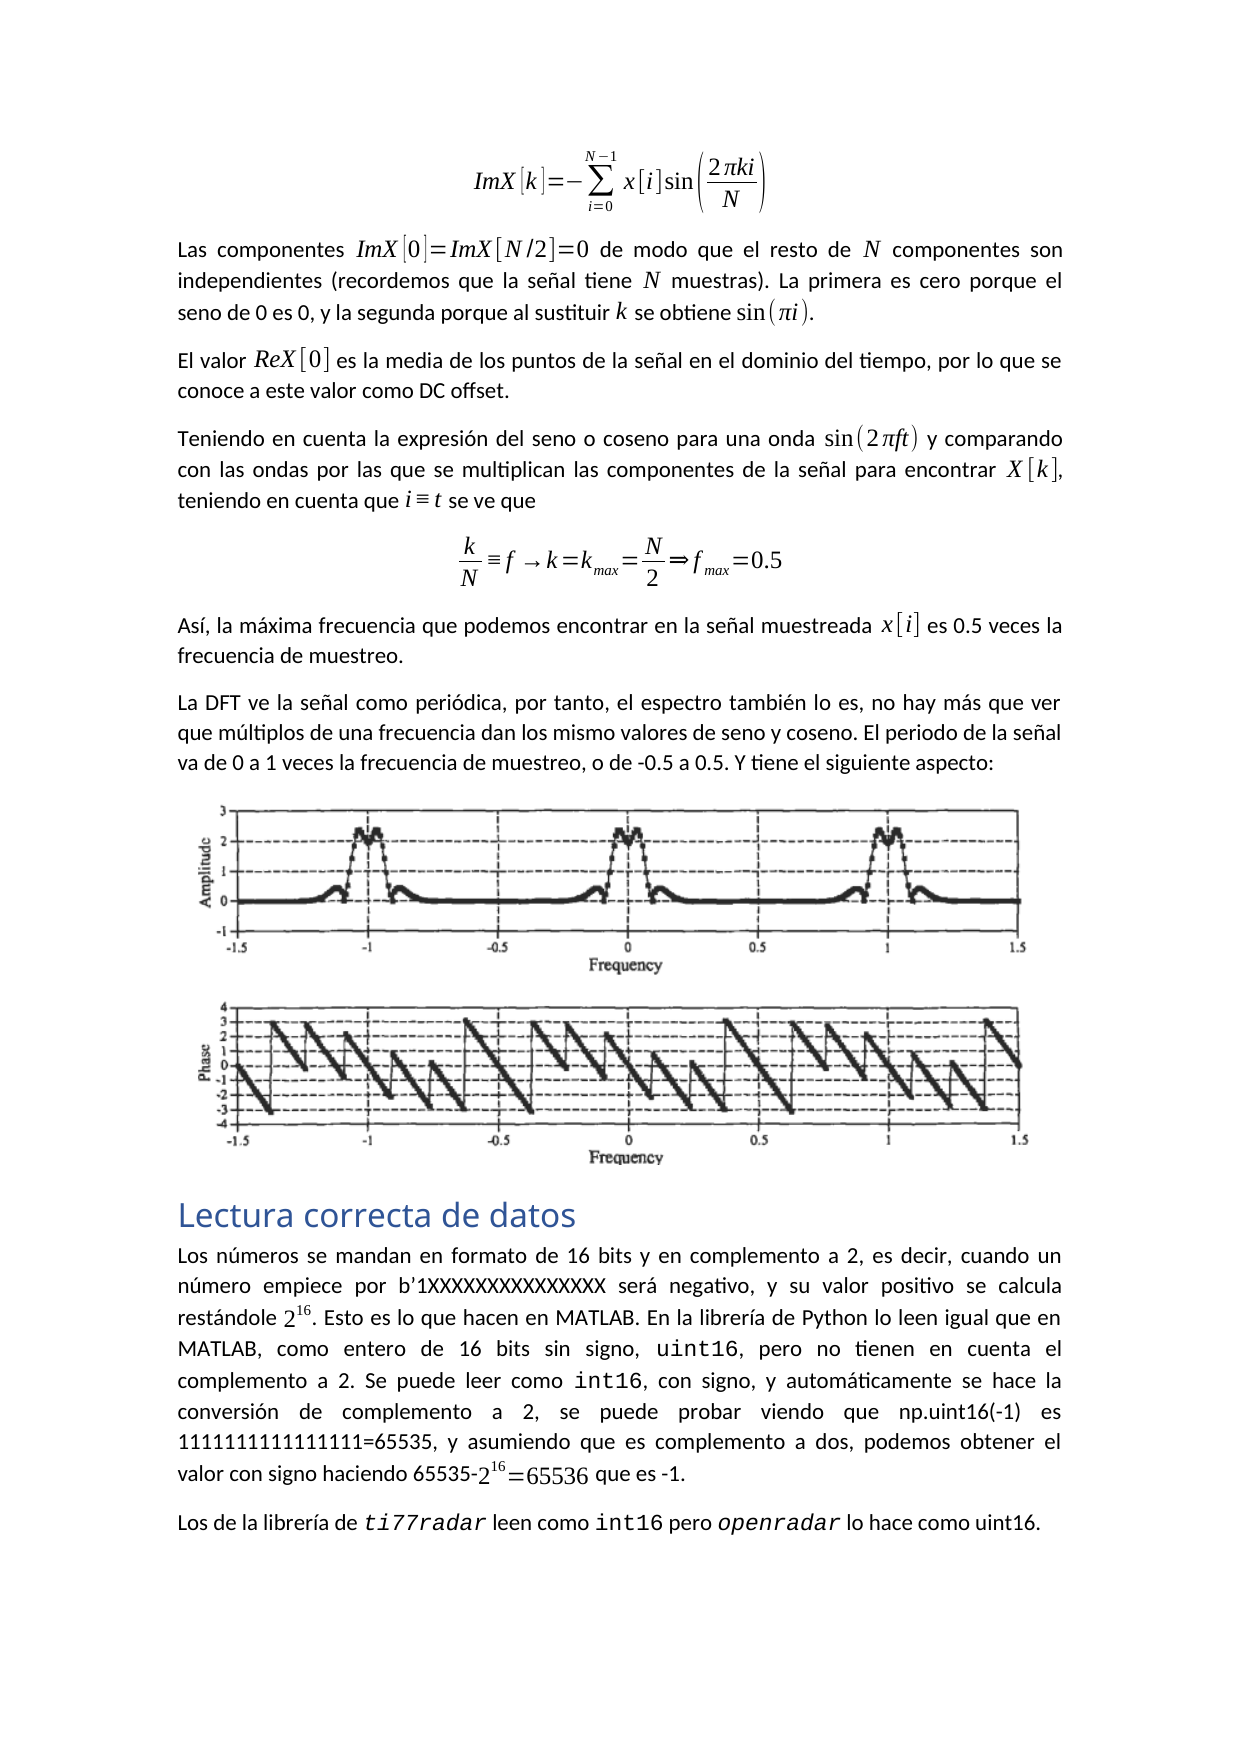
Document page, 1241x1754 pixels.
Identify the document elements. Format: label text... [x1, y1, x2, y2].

text Teniendo en cuenta la expresión del seno o coseno para una onda y comparando con las ondas por las que se multiplican las componentes de la señal para encontrar , teniendo en cuenta que se ve que [177, 423, 1063, 514]
text Así, la máxima frecuencia que podemos encontrar en la señal muestreada es 0.5 veces la frecuencia de muestreo. [177, 611, 1063, 669]
text Las componentes de modo que el resto de componentes son independientes (recordemos que la señal tiene muestras). La primera es cero porque el seno de 0 es 0, y la segunda porque al sustituir se obtiene . [177, 234, 1063, 327]
picture [177, 795, 1063, 1165]
subtitle Lectura correcta de datos [177, 1192, 1063, 1237]
text La DFT ve la señal como periódica, por tanto, el espectro también lo es, no hay más que ver que múltiplos de una frecuencia dan los mismo valores de seno y coseno. El periodo de la señal va de 0 a 1 veces la frecuencia de muestreo, o de -0.5 a 0.5. Y tiene el siguiente aspecto: [177, 688, 1063, 777]
text El valor es la media de los puntos de la señal en el dominio del tiempo, por lo que se conoce a este valor como DC offset. [177, 346, 1063, 404]
text Los números se mandan en formato de 16 bits y en complemento a 2, es decir, cuando un número empiece por b’1XXXXXXXXXXXXXXX será negativo, y su valor positivo se calcula restándole . Esto es lo que hacen en MATLAB. En la librería de Python lo leen igual que en MATLAB, como entero de 16 bits sin signo, uint16, pero no tienen en cuenta el complemento a 2. Se puede leer como int16, con signo, y automáticamente se hace la conversión de complemento a 2, se puede probar viendo que np.uint16(-1) es 1111111111111111=65535, y asumiendo que es complemento a dos, podemos obtener el valor con signo haciendo 65535- que es -1. [177, 1241, 1063, 1489]
text Los de la librería de ti77radar leen como int16 pero openradar lo hace como uint16. [177, 1508, 1063, 1537]
